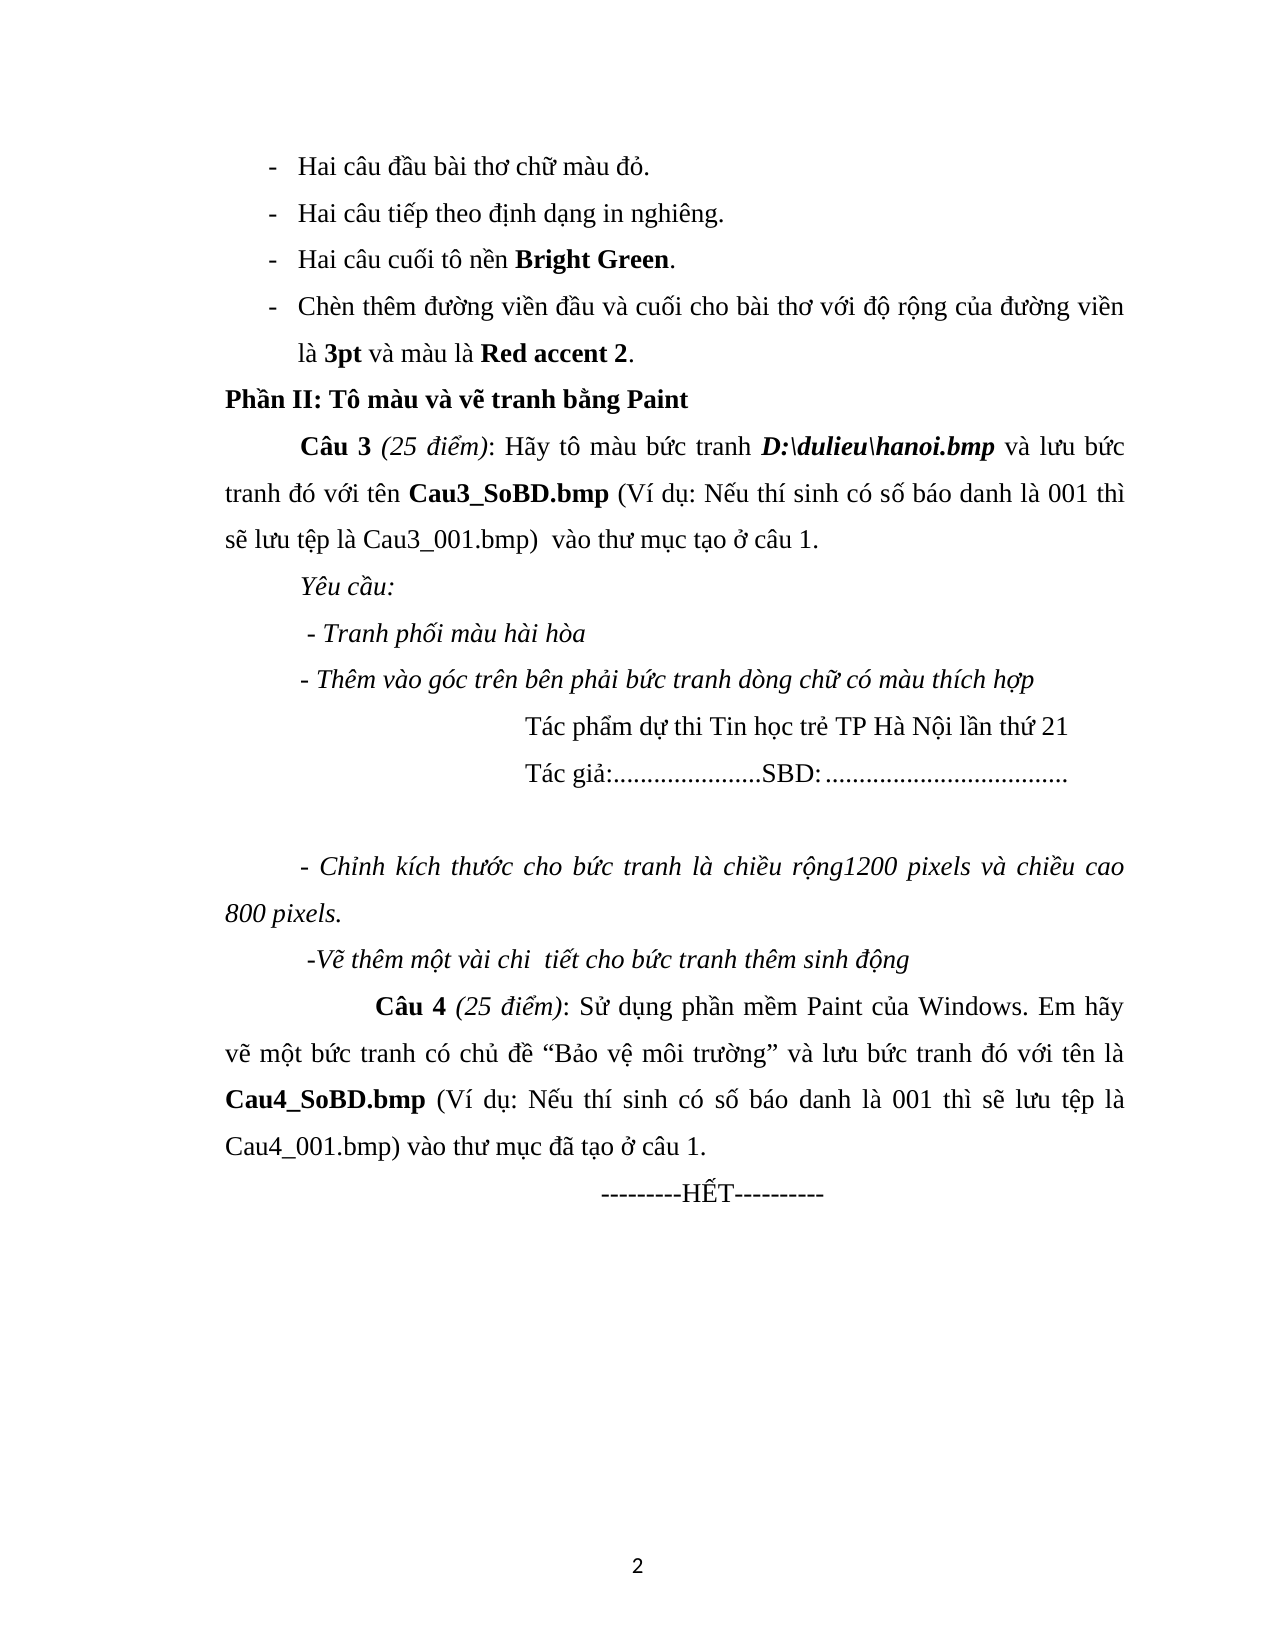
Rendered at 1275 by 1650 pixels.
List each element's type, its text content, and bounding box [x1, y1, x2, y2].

list Hai câu tiếp theo định dạng in nghiêng. [268, 197, 1125, 228]
text - Thêm vào góc trên bên phải bức tranh dòng chữ có màu thích hợp [225, 663, 1125, 694]
text - Tranh phối màu hài hòa [225, 617, 1125, 648]
text Yêu cầu: [225, 570, 1125, 601]
text -Vẽ thêm một vài chi tiết cho bức tranh thêm sinh động Câu 4 (25 điểm): Sử dụng phần mềm Paint của Windows. Em hãy vẽ một bức tranh có chủ đề “Bảo vệ môi trường” và lưu bức tranh đó với tên là Cau4_SoBD.bmp (Ví dụ: Nếu thí sinh có số báo danh là 001 thì sẽ lưu tệp là Cau4_001.bmp) vào thư mục đã tạo ở câu 1. [225, 943, 1125, 1161]
text ---------HẾT---------- [225, 1177, 1125, 1208]
text Tác giả:......................SBD: .................................... [225, 757, 1125, 834]
text Câu 3 (25 điểm): Hãy tô màu bức tranh D:\dulieu\hanoi.bmp và lưu bức tranh đó với tên Cau3_SoBD.bmp (Ví dụ: Nếu thí sinh có số báo danh là 001 thì sẽ lưu tệp là Cau3_001.bmp) vào thư mục tạo ở câu 1. [225, 430, 1125, 554]
text Phần II: Tô màu và vẽ tranh bằng Paint [150, 383, 1125, 414]
list Hai câu đầu bài thơ chữ màu đỏ. [268, 150, 1125, 181]
list Hai câu cuối tô nền Bright Green. [268, 243, 1125, 274]
text - Chỉnh kích thước cho bức tranh là chiều rộng1200 pixels và chiều cao 800 pixels. [225, 850, 1125, 928]
list Chèn thêm đường viền đầu và cuối cho bài thơ với độ rộng của đường viền là 3pt và màu là Red accent 2. [268, 290, 1125, 368]
text Tác phẩm dự thi Tin học trẻ TP Hà Nội lần thứ 21 [225, 710, 1125, 741]
